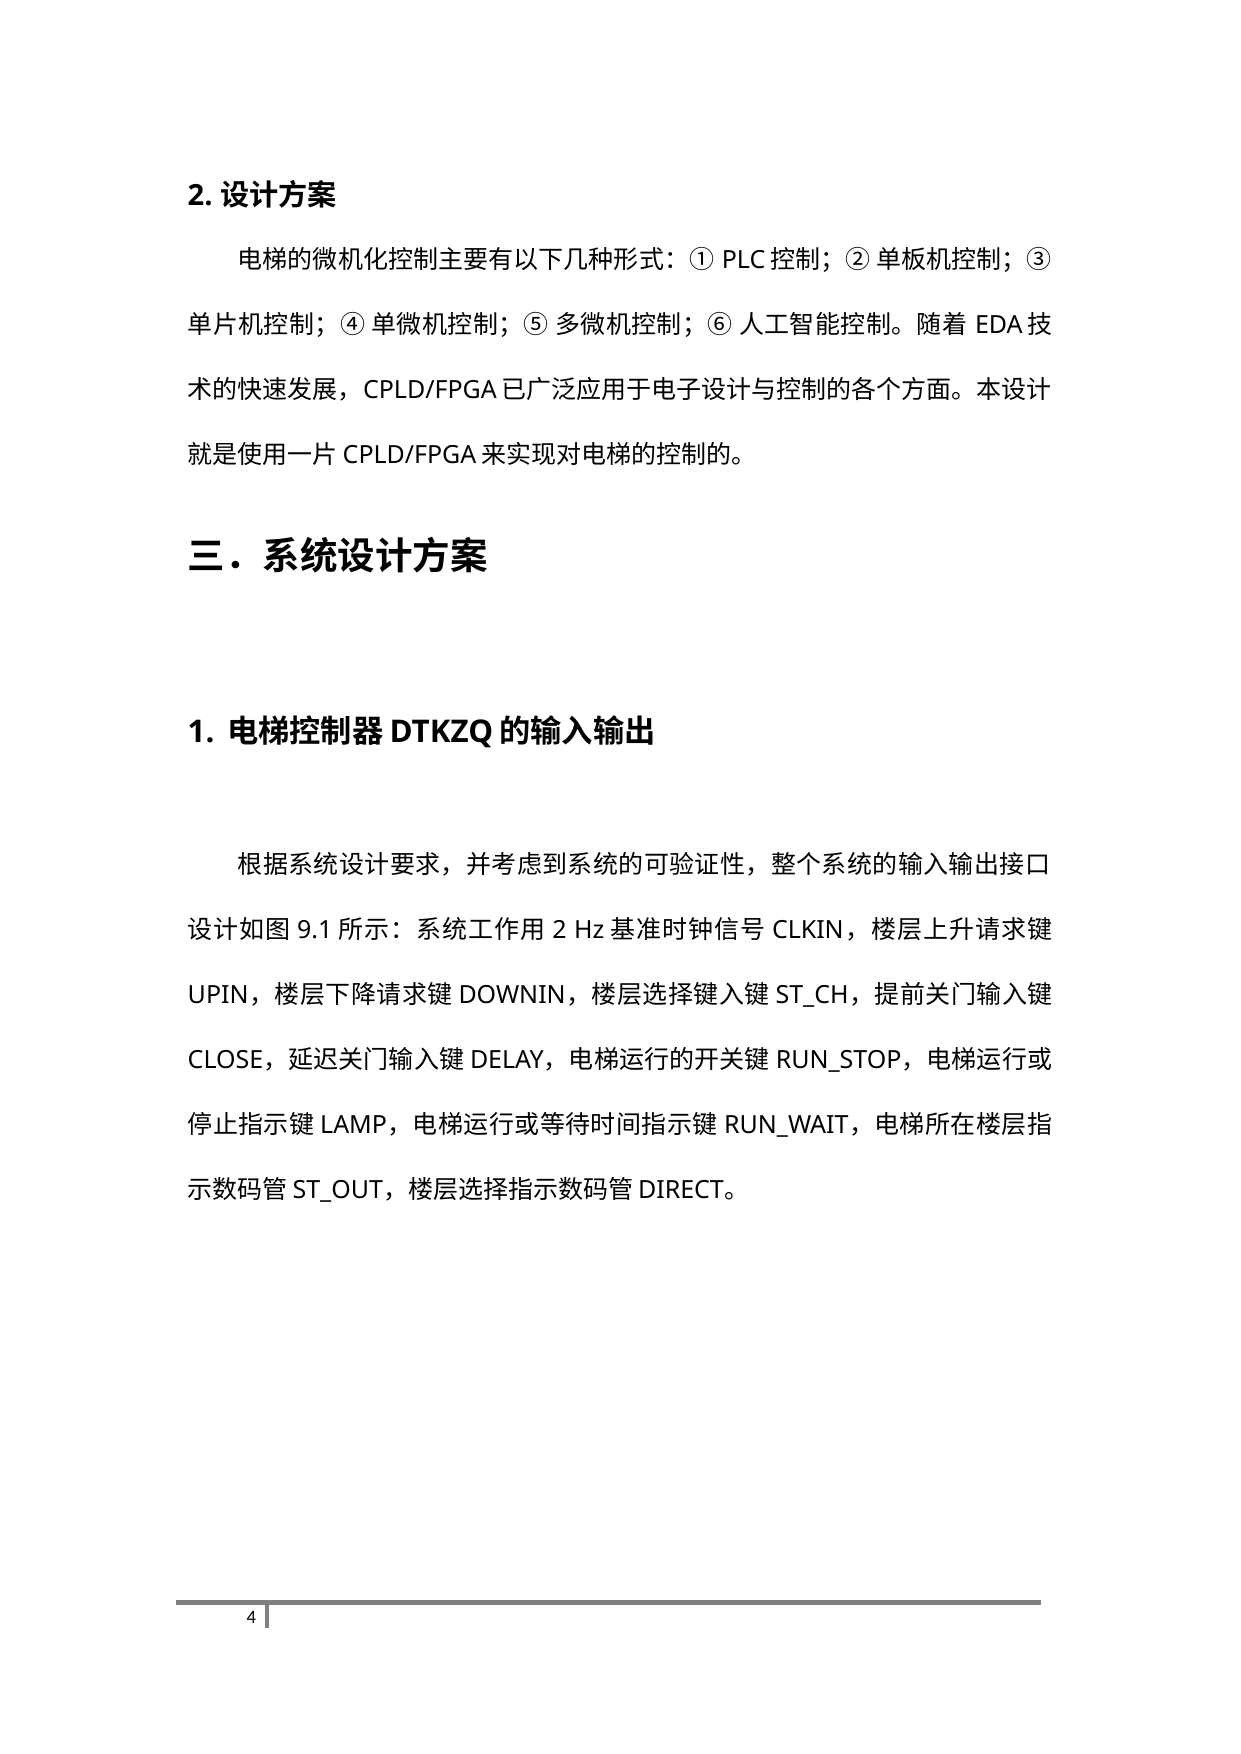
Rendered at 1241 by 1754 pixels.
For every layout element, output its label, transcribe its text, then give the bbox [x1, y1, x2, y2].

text 2. 设计方案 [187, 160, 1053, 225]
text 电梯的微机化控制主要有以下几种形式：① PLC控制；② 单板机控制；③ 单片机控制；④ 单微机控制；⑤ 多微机控制；⑥ 人工智能控制。随着EDA技术的快速发展，CPLD/FPGA已广泛应用于电子设计与控制的各个方面。本设计就是使用一片CPLD/FPGA来实现对电梯的控制的。 [187, 225, 1053, 485]
subtitle 三．系统设计方案 [187, 520, 1053, 585]
text 根据系统设计要求，并考虑到系统的可验证性，整个系统的输入输出接口设计如图9.1所示：系统工作用2 Hz基准时钟信号CLKIN，楼层上升请求键UPIN，楼层下降请求键DOWNIN，楼层选择键入键ST_CH，提前关门输入键CLOSE，延迟关门输入键DELAY，电梯运行的开关键RUN_STOP，电梯运行或停止指示键LAMP，电梯运行或等待时间指示键RUN_WAIT，电梯所在楼层指示数码管ST_OUT，楼层选择指示数码管DIRECT。 [187, 830, 1053, 1220]
subtitle 1. 电梯控制器DTKZQ的输入输出 [187, 696, 1053, 761]
